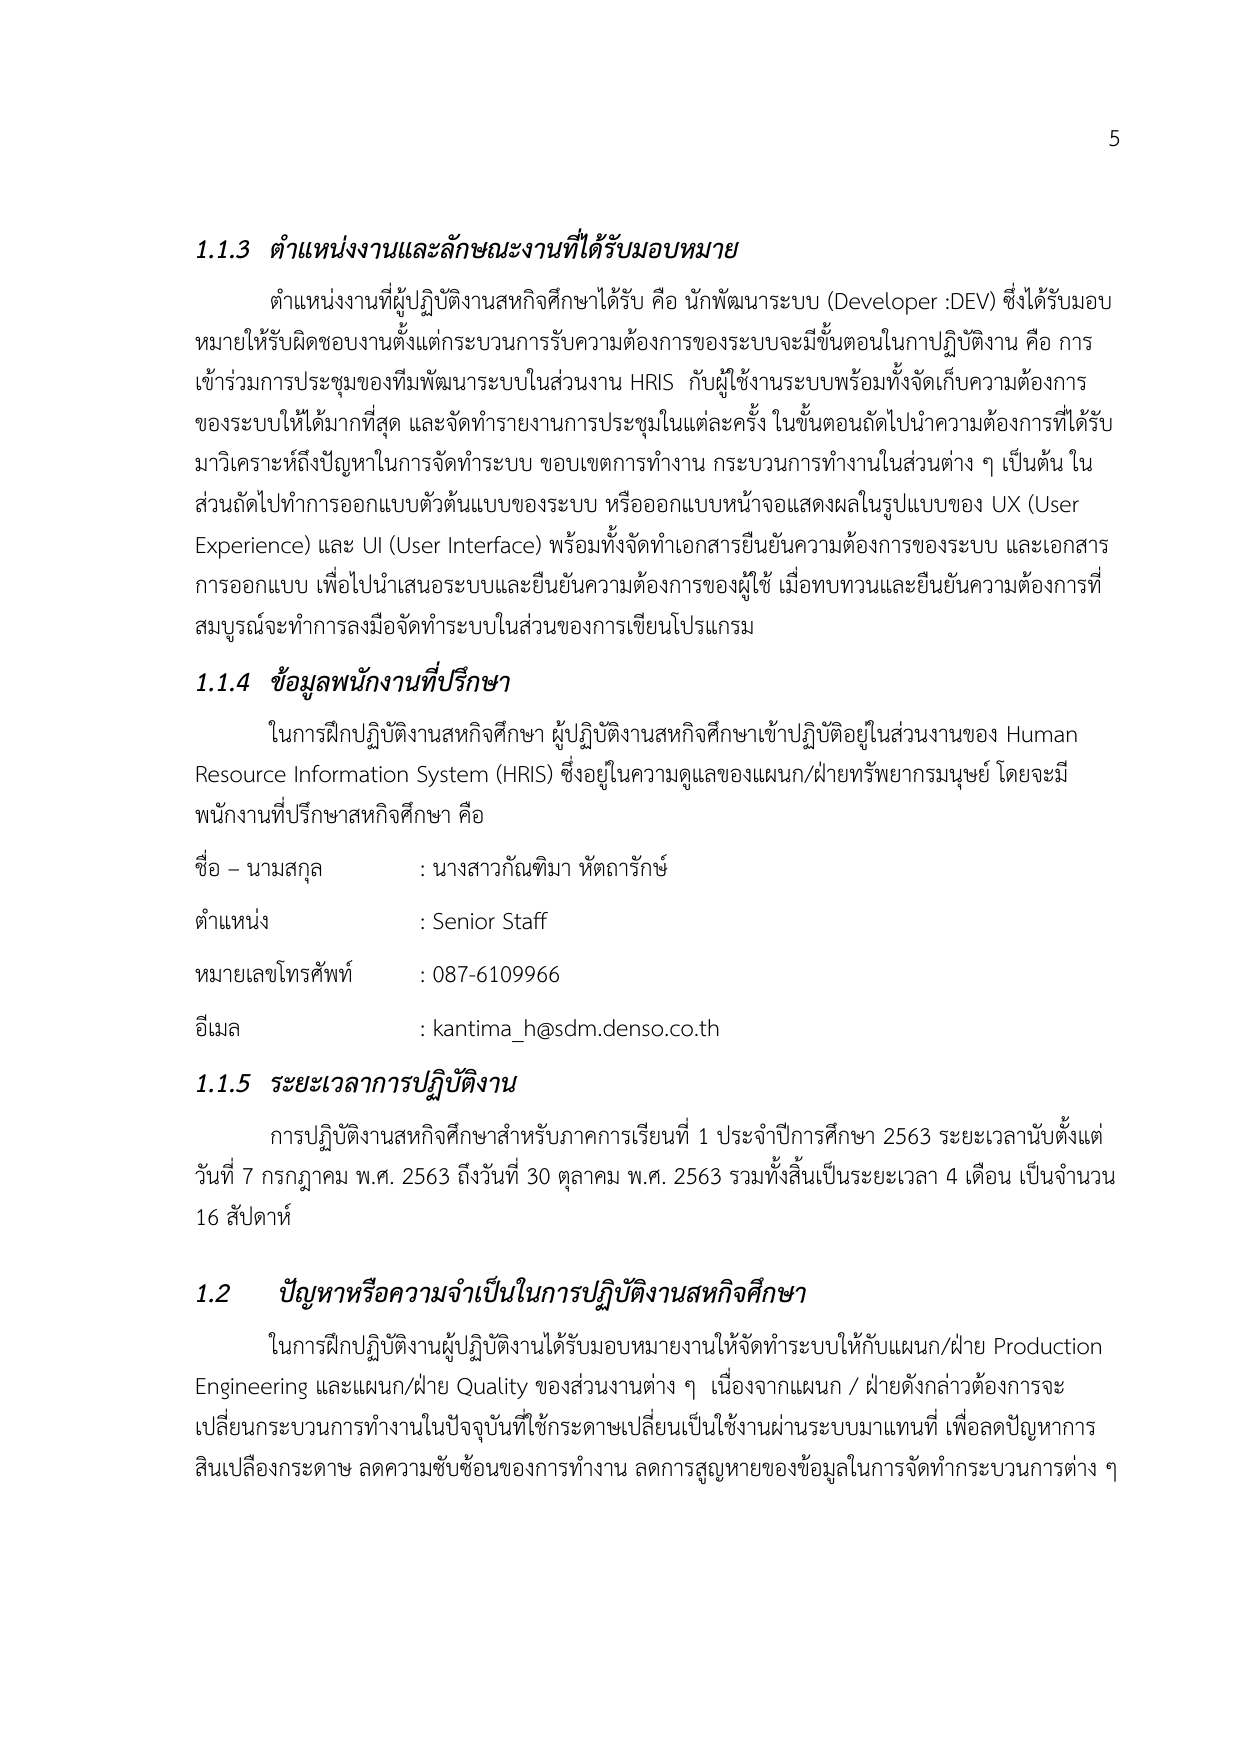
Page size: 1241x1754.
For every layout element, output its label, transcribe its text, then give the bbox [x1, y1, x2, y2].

text หมายเลขโทรศัพท์ : 087-6109966 [195, 953, 1120, 991]
text ในการฝึกปฏิบัติงานผู้ปฏิบัติงานได้รับมอบหมายงานให้จัดทำระบบให้กับแผนก/ฝ่าย Production Engineering และแผนก/ฝ่าย Quality ของส่วนงานต่าง ๆ เนื่องจากแผนก / ฝ่ายดังกล่าวต้องการจะเปลี่ยนกระบวนการทำงานในปัจจุบันที่ใช้กระดาษเปลี่ยนเป็นใช้งานผ่านระบบมาแทนที่ เพื่อลดปัญหาการสินเปลืองกระดาษ ลดความซับซ้อนของการทำงาน ลดการสูญหายของข้อมูลในการจัดทำกระบวนการต่าง ๆ [195, 1325, 1120, 1484]
text อีเมล : kantima_h@sdm.denso.co.th [195, 1007, 1120, 1044]
subtitle ระยะเวลาการปฏิบัติงาน [195, 1060, 1120, 1102]
text ตำแหน่ง : Senior Staff [195, 900, 1120, 938]
text ตำแหน่งงานที่ผู้ปฏิบัติงานสหกิจศึกษาได้รับ คือ นักพัฒนาระบบ (Developer :DEV) ซึ่งได้รับมอบหมายให้รับผิดชอบงานตั้งแต่กระบวนการรับความต้องการของระบบจะมีขั้นตอนในกาปฏิบัติงาน คือ การเข้าร่วมการประชุมของทีมพัฒนาระบบในส่วนงาน HRIS กับผู้ใช้งานระบบพร้อมทั้งจัดเก็บความต้องการของระบบให้ได้มากที่สุด และจัดทำรายงานการประชุมในแต่ละครั้ง ในขั้นตอนถัดไปนำความต้องการที่ได้รับมาวิเคราะห์ถึงปัญหาในการจัดทำระบบ ขอบเขตการทำงาน กระบวนการทำงานในส่วนต่าง ๆ เป็นต้น ในส่วนถัดไปทำการออกแบบตัวต้นแบบของระบบ หรือออกแบบหน้าจอแสดงผลในรูปแบบของ UX (User Experience) และ UI (User Interface) พร้อมทั้งจัดทำเอกสารยืนยันความต้องการของระบบ และเอกสารการออกแบบ เพื่อไปนำเสนอระบบและยืนยันความต้องการของผู้ใช้ เมื่อทบทวนและยืนยันความต้องการที่สมบูรณ์จะทำการลงมือจัดทำระบบในส่วนของการเขียนโปรแกรม [195, 280, 1120, 643]
subtitle ตำแหน่งงานและลักษณะงานที่ได้รับมอบหมาย [195, 225, 1120, 267]
text ชื่อ – นามสกุล : นางสาวกัณฑิมา หัตถารักษ์ [195, 847, 1120, 885]
subtitle ปัญหาหรือความจำเป็นในการปฏิบัติงานสหกิจศึกษา [195, 1270, 1120, 1312]
text การปฏิบัติงานสหกิจศึกษาสำหรับภาคการเรียนที่ 1 ประจำปีการศึกษา 2563 ระยะเวลานับตั้งแต่ วันที่ 7 กรกฎาคม พ.ศ. 2563 ถึงวันที่ 30 ตุลาคม พ.ศ. 2563 รวมทั้งสิ้นเป็นระยะเวลา 4 เดือน เป็นจำนวน 16 สัปดาห์ [195, 1115, 1120, 1234]
subtitle ข้อมูลพนักงานที่ปรึกษา [195, 658, 1120, 700]
text ในการฝึกปฏิบัติงานสหกิจศึกษา ผู้ปฏิบัติงานสหกิจศึกษาเข้าปฏิบัติอยู่ในส่วนงานของ Human Resource Information System (HRIS) ซึ่งอยู่ในความดูแลของแผนก/ฝ่ายทรัพยากรมนุษย์ โดยจะมีพนักงานที่ปรึกษาสหกิจศึกษา คือ [195, 713, 1120, 832]
